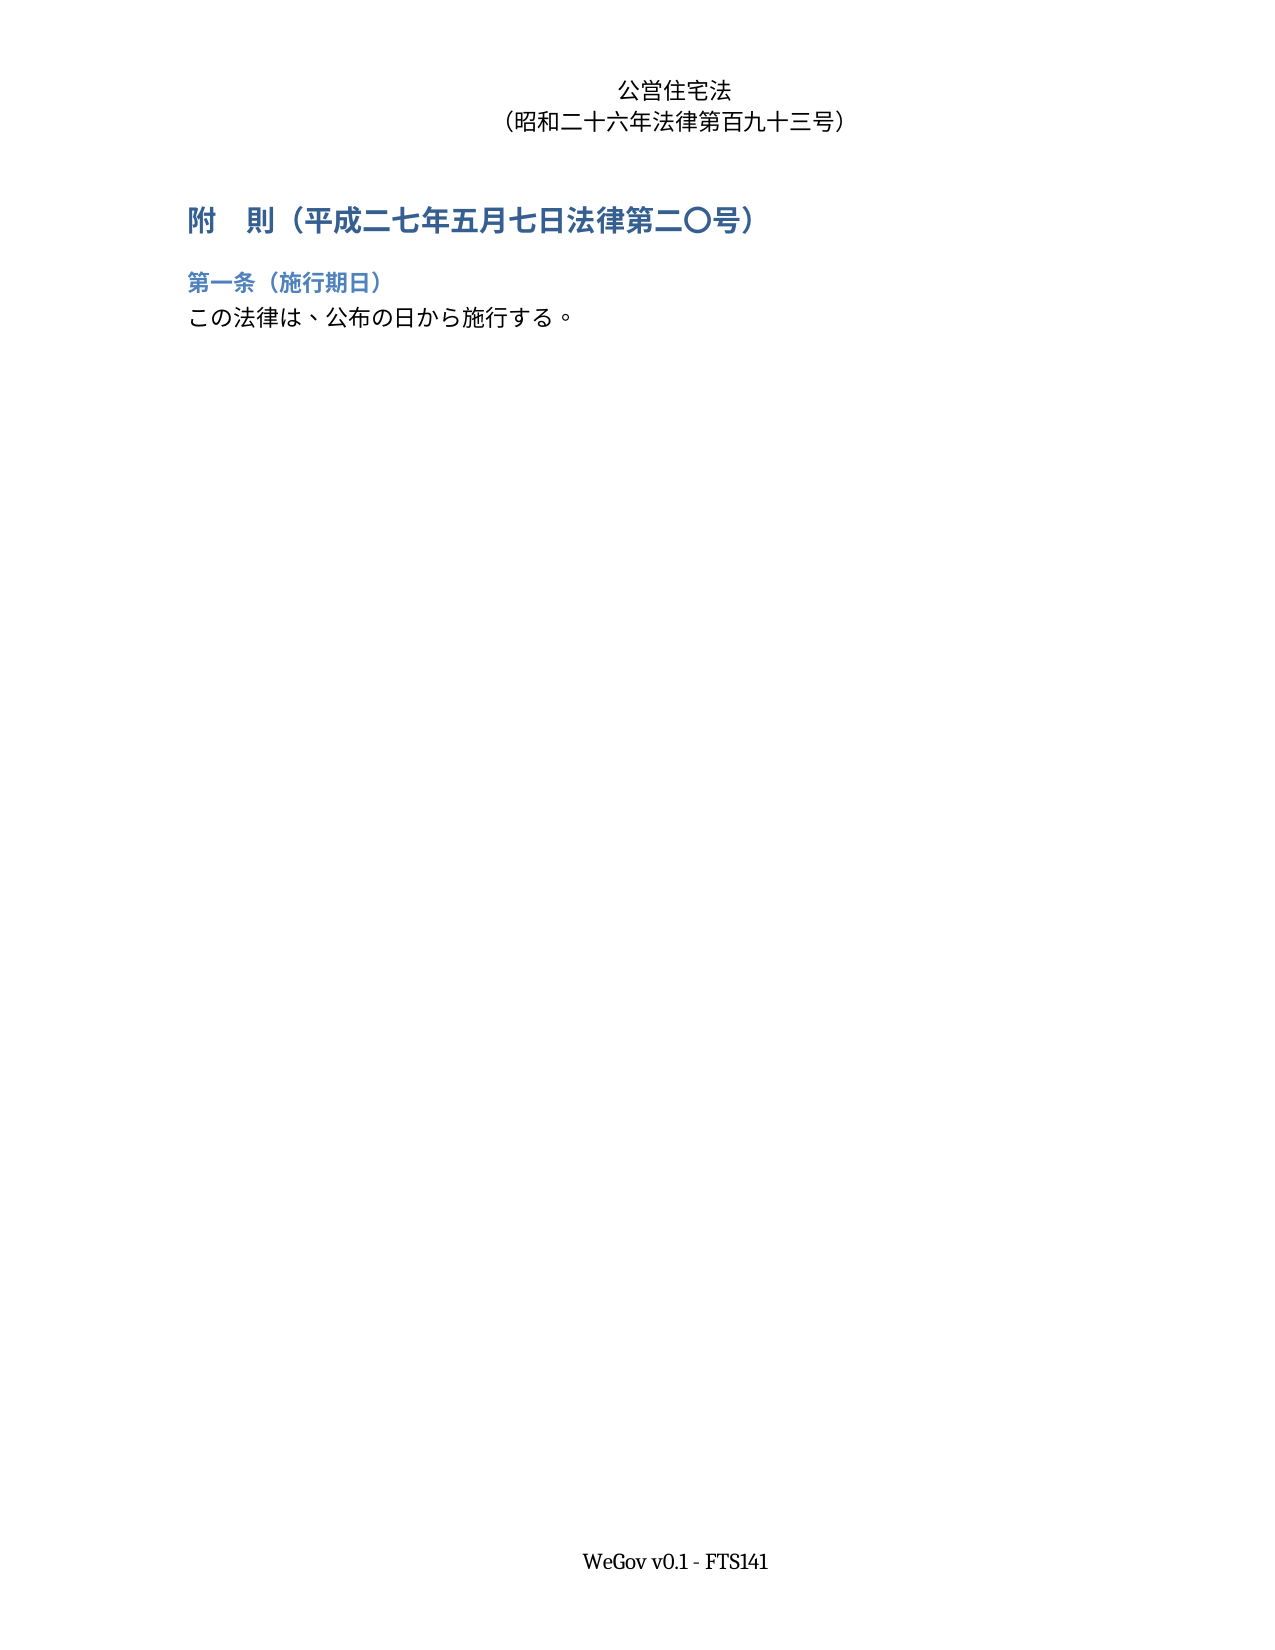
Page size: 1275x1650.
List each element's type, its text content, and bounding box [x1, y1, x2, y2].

subtitle 第一条（施行期日） [187, 266, 1087, 298]
text この法律は、公布の日から施行する。 [187, 302, 1087, 334]
subtitle 附 則（平成二七年五月七日法律第二〇号） [187, 200, 1087, 240]
